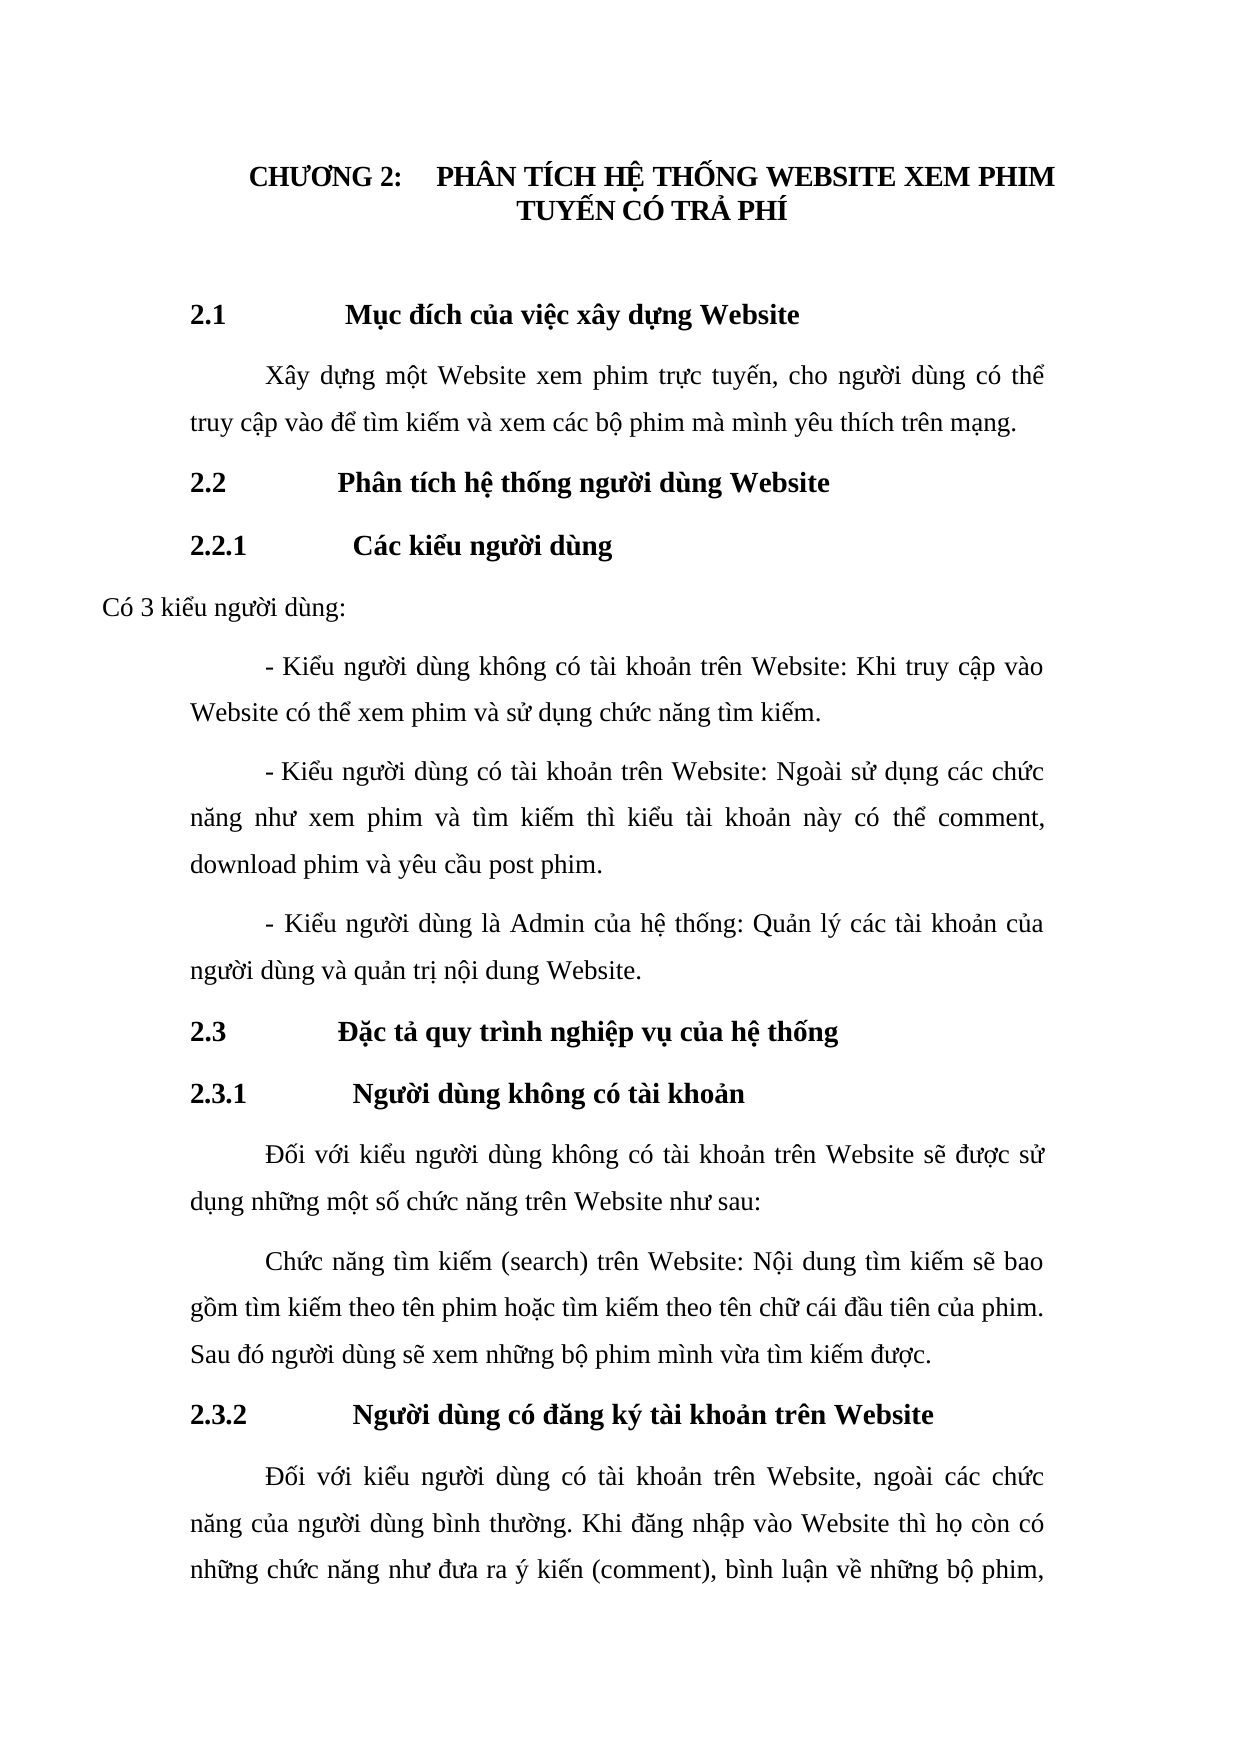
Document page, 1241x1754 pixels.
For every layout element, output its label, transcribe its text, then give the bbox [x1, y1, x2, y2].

text Có 3 kiểu người dùng: [102, 591, 1090, 622]
subtitle Phân tích hệ thống người dùng Website [190, 466, 1090, 499]
subtitle Mục đích của việc xây dựng Website [190, 297, 1090, 330]
list Kiểu người dùng có tài khoản trên Website: Ngoài sử dụng các chức năng như xem phim và tìm kiếm thì kiểu tài khoản này có thể comment, download phim và yêu cầu post phim. [190, 754, 1045, 879]
subtitle Đặc tả quy trình nghiệp vụ của hệ thống [190, 1014, 1090, 1047]
subtitle CHƯƠNG 2: PHÂN TÍCH HỆ THỐNG WEBSITE XEM PHIM TUYẾN CÓ TRẢ PHÍ [214, 159, 1090, 226]
text Chức năng tìm kiếm (search) trên Website: Nội dung tìm kiếm sẽ bao gồm tìm kiếm theo tên phim hoặc tìm kiếm theo tên chữ cái đầu tiên của phim. Sau đó người dùng sẽ xem những bộ phim mình vừa tìm kiếm được. [190, 1244, 1045, 1369]
subtitle Người dùng có đăng ký tài khoản trên Website [190, 1397, 1090, 1431]
text Xây dựng một Website xem phim trực tuyến, cho người dùng có thể truy cập vào để tìm kiếm và xem các bộ phim mà mình yêu thích trên mạng. [190, 359, 1045, 437]
list Các kiểu người dùng [190, 528, 1090, 562]
list Kiểu người dùng không có tài khoản trên Website: Khi truy cập vào Website có thể xem phim và sử dụng chức năng tìm kiếm. [190, 650, 1045, 727]
list Kiểu người dùng là Admin của hệ thống: Quản lý các tài khoản của người dùng và quản trị nội dung Website. [190, 907, 1045, 985]
text Đối với kiểu người dùng không có tài khoản trên Website sẽ được sử dụng những một số chức năng trên Website như sau: [190, 1139, 1045, 1216]
list Người dùng không có tài khoản [190, 1076, 1090, 1110]
